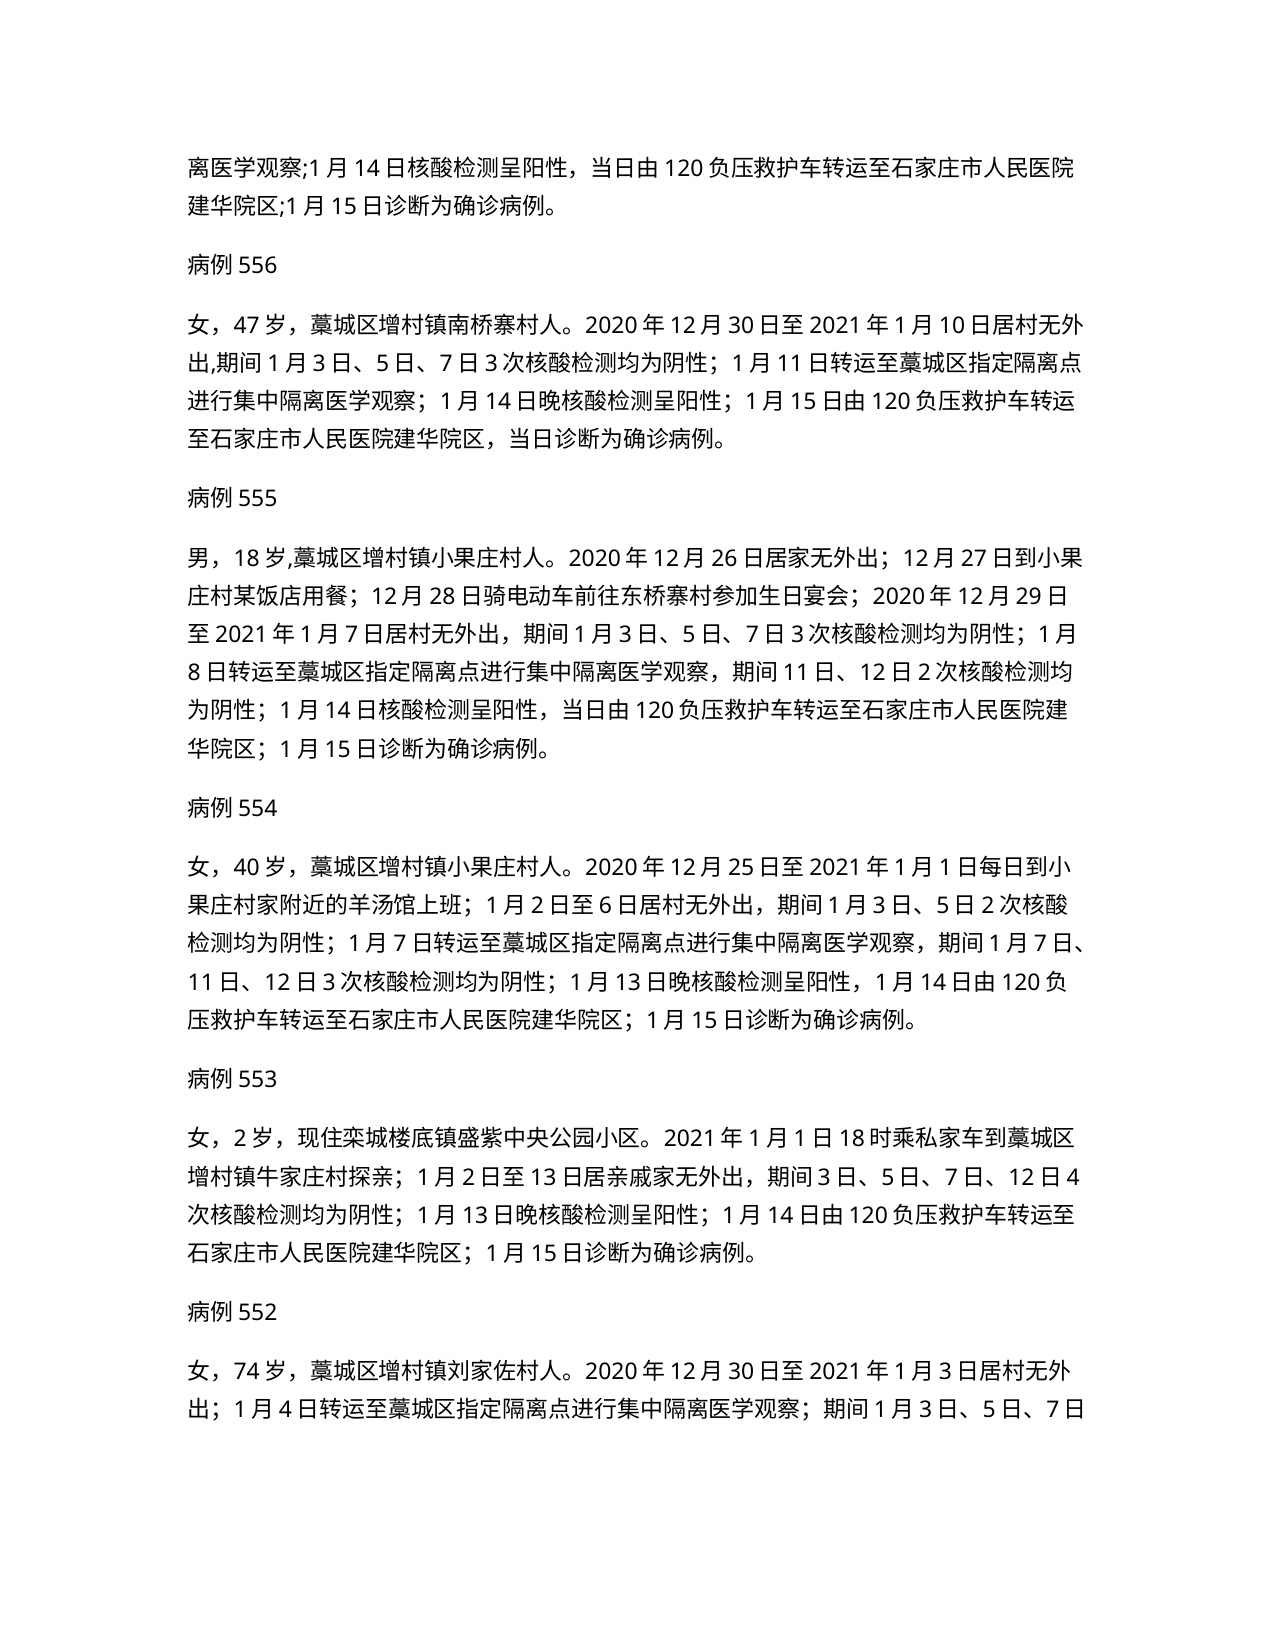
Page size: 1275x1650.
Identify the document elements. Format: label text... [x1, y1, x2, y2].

text 病例555 [187, 480, 1087, 513]
text 女，2岁，现住栾城楼底镇盛紫中央公园小区。2021年1月1日18时乘私家车到藁城区增村镇牛家庄村探亲；1月2日至13日居亲戚家无外出，期间3日、5日、7日、12日4次核酸检测均为阴性；1月13日晚核酸检测呈阳性；1月14日由120负压救护车转运至石家庄市人民医院建华院区；1月15日诊断为确诊病例。 [187, 1120, 1087, 1268]
text 女，47岁，藁城区增村镇南桥寨村人。2020年12月30日至2021年1月10日居村无外出,期间1月3日、5日、7日3次核酸检测均为阴性；1月11日转运至藁城区指定隔离点进行集中隔离医学观察；1月14日晚核酸检测呈阳性；1月15日由120负压救护车转运至石家庄市人民医院建华院区，当日诊断为确诊病例。 [187, 307, 1087, 454]
text 病例556 [187, 247, 1087, 281]
text 病例553 [187, 1061, 1087, 1094]
text 病例554 [187, 790, 1087, 823]
text 男，18岁,藁城区增村镇小果庄村人。2020年12月26日居家无外出；12月27日到小果庄村某饭店用餐；12月28日骑电动车前往东桥寨村参加生日宴会；2020年12月29日至2021年1月7日居村无外出，期间1月3日、5日、7日3次核酸检测均为阴性；1月8日转运至藁城区指定隔离点进行集中隔离医学观察，期间11日、12日2次核酸检测均为阴性；1月14日核酸检测呈阳性，当日由120负压救护车转运至石家庄市人民医院建华院区；1月15日诊断为确诊病例。 [187, 539, 1087, 764]
text 女，40岁，藁城区增村镇小果庄村人。2020年12月25日至2021年1月1日每日到小果庄村家附近的羊汤馆上班；1月2日至6日居村无外出，期间1月3日、5日2次核酸检测均为阴性；1月7日转运至藁城区指定隔离点进行集中隔离医学观察，期间1月7日、11日、12日3次核酸检测均为阴性；1月13日晚核酸检测呈阳性，1月14日由120负压救护车转运至石家庄市人民医院建华院区；1月15日诊断为确诊病例。 [187, 849, 1087, 1035]
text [187, 1353, 1087, 1425]
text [187, 150, 1087, 222]
text 病例552 [187, 1294, 1087, 1327]
